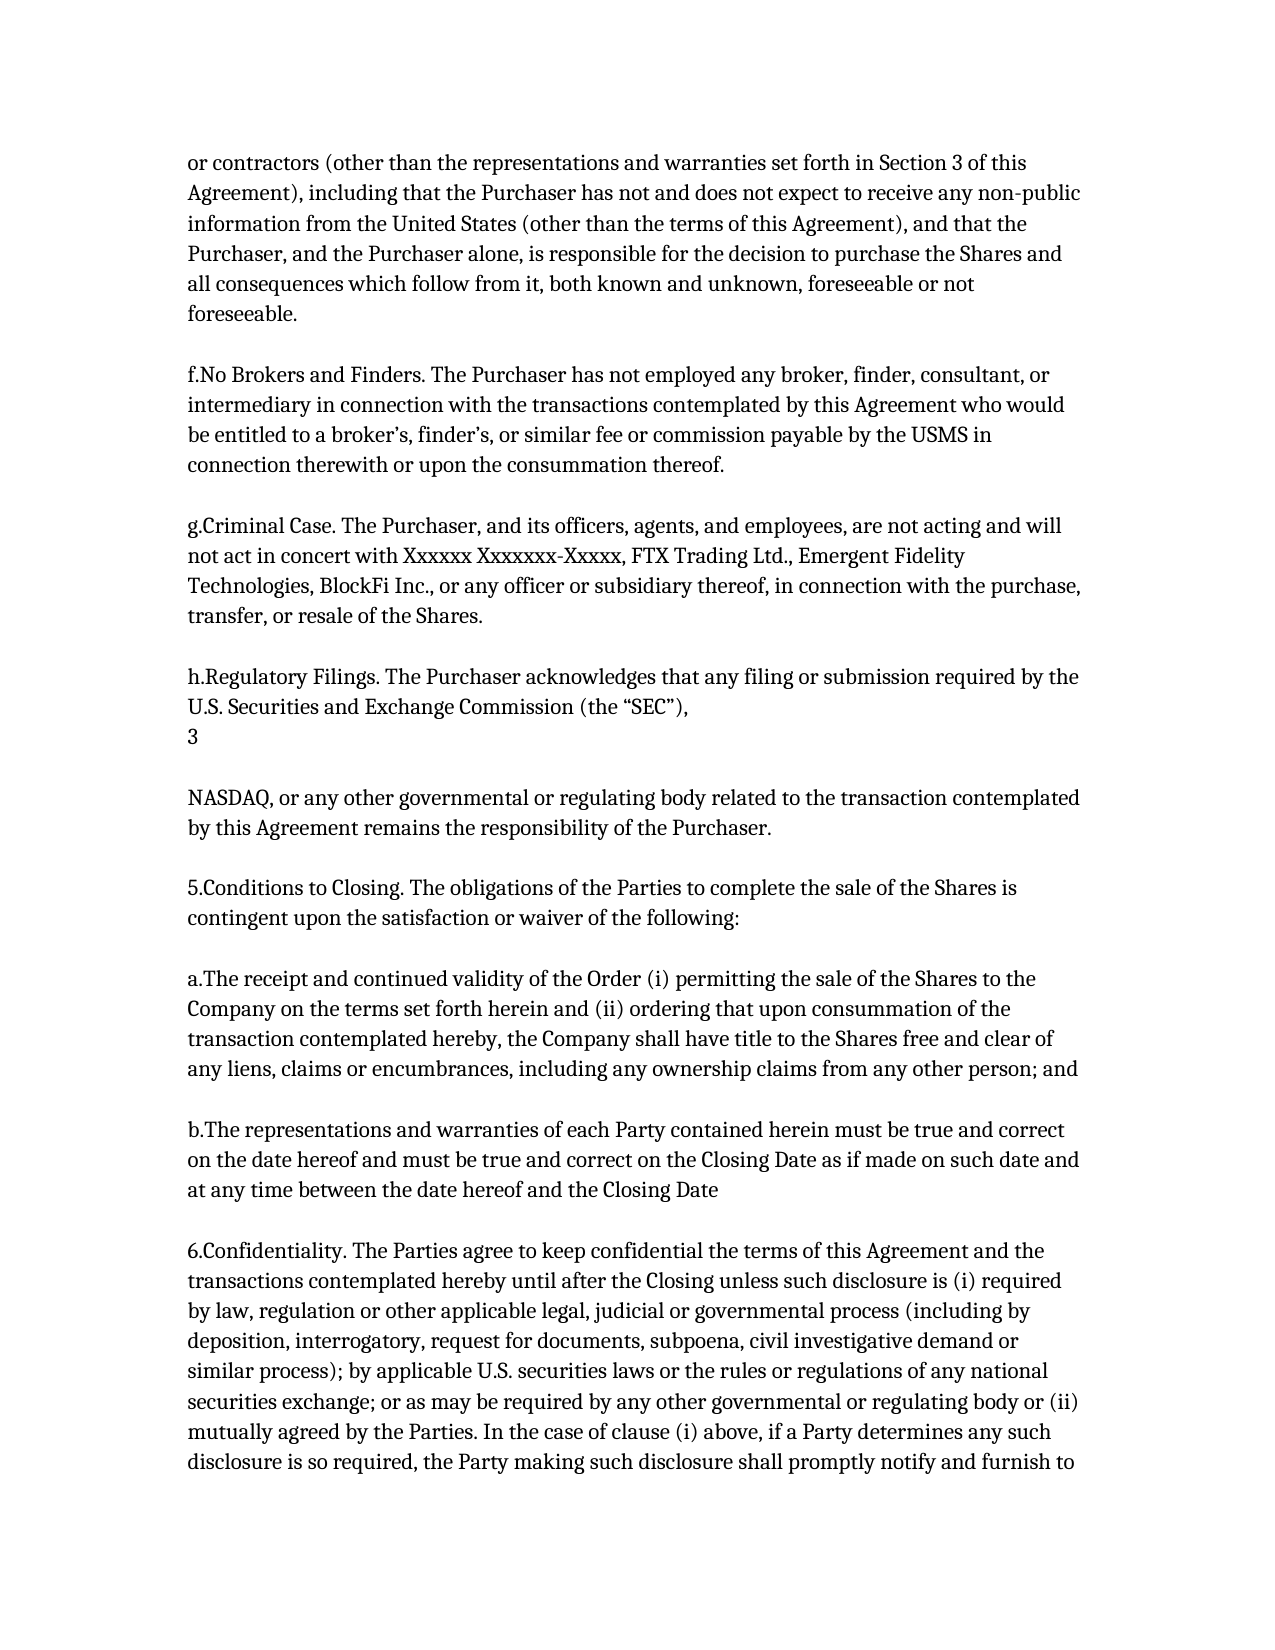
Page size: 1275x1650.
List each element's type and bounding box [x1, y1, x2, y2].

text [187, 150, 1087, 1475]
